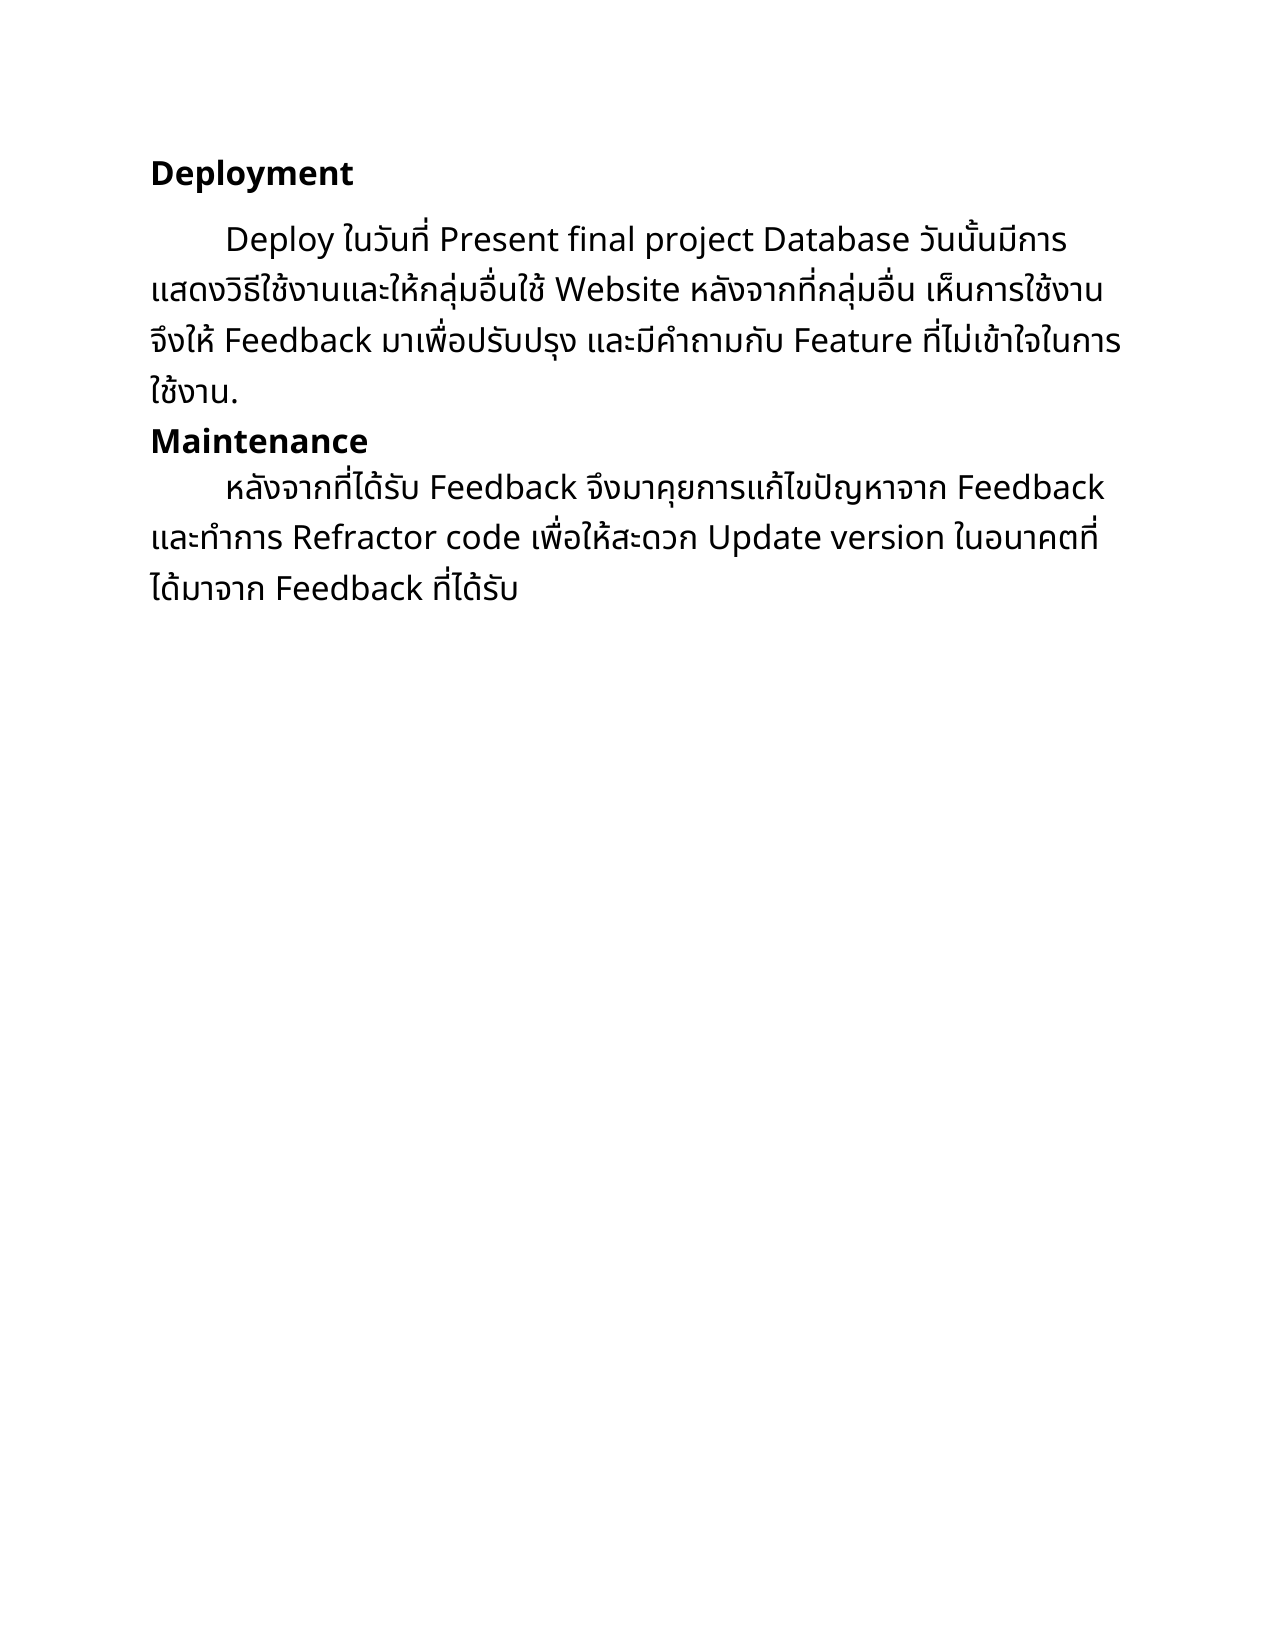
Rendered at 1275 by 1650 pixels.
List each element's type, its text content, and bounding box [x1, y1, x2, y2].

text Deployment [150, 150, 1125, 195]
text หลังจากที่ได้รับ Feedback จึงมาคุยการแก้ไขปัญหาจาก Feedback และทำการ Refractor code เพื่อให้สะดวก Update version ในอนาคตที่ได้มาจาก Feedback ที่ได้รับ [150, 463, 1125, 615]
text Maintenance [150, 418, 1125, 463]
text Deploy ในวันที่ Present final project Database วันนั้นมีการแสดงวิธีใช้งานและให้กลุ่มอื่นใช้ Website หลังจากที่กลุ่มอื่น เห็นการใช้งานจึงให้ Feedback มาเพื่อปรับปรุง และมีคำถามกับ Feature ที่ไม่เข้าใจในการใช้งาน. [150, 216, 1125, 418]
